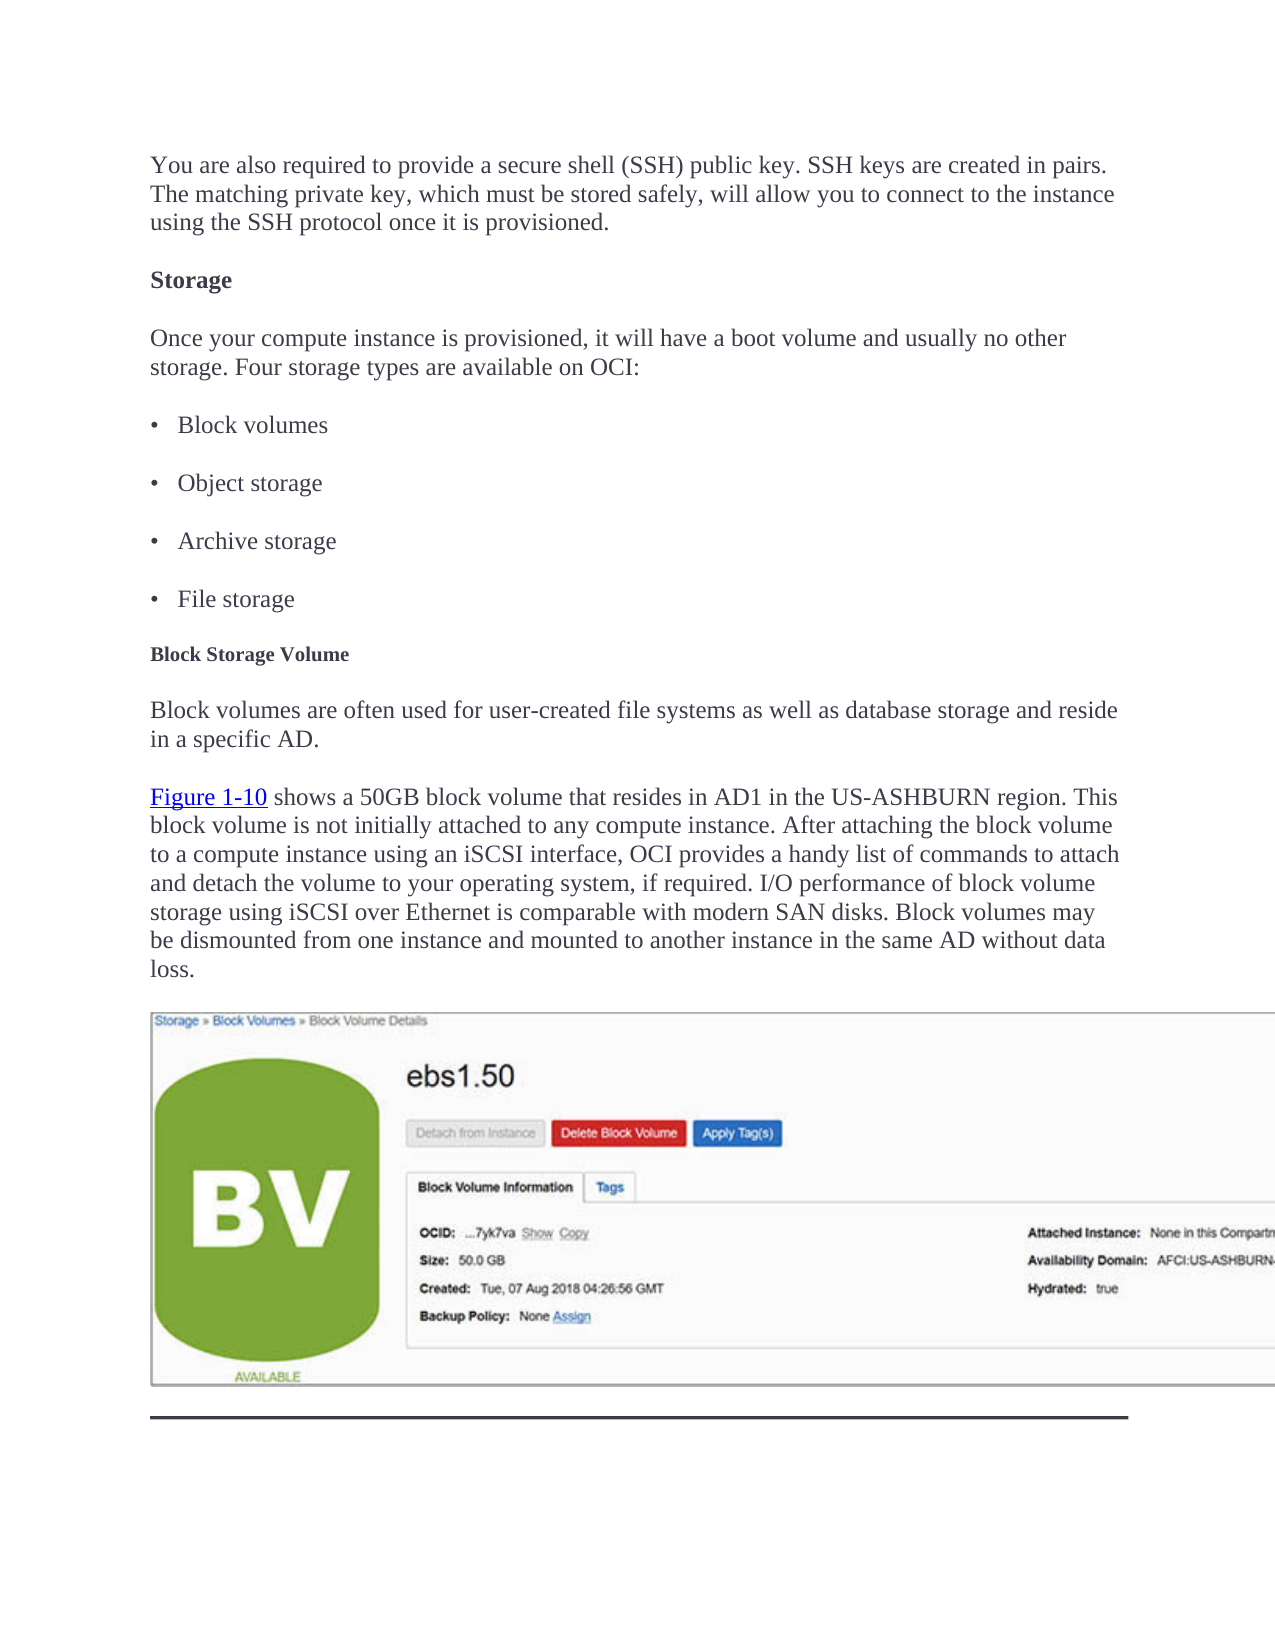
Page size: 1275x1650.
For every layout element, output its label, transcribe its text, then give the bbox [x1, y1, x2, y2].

text • File storage [150, 584, 1125, 612]
text Figure 1-10 shows a 50GB block volume that resides in AD1 in the US-ASHBURN region. This block volume is not initially attached to any compute instance. After attaching the block volume to a compute instance using an iSCSI interface, OCI provides a handy list of commands to attach and detach the volume to your operating system, if required. I/O performance of block volume storage using iSCSI over Ethernet is comparable with modern SAN disks. Block volumes may be dismounted from one instance and mounted to another instance in the same AD without data loss. [150, 782, 1125, 983]
text Block Storage Volume [150, 642, 1125, 666]
text • Archive storage [150, 526, 1125, 554]
text • Block volumes [150, 410, 1125, 439]
text Storage [150, 265, 1125, 294]
text You are also required to provide a secure shell (SSH) public key. SSH keys are created in pairs. The matching private key, which must be stored safely, will allow you to connect to the instance using the SSH protocol once it is provisioned. [150, 150, 1125, 236]
text Block volumes are often used for user-created file systems as well as database storage and reside in a specific AD. [150, 695, 1125, 752]
text Once your compute instance is provisioned, it will have a boot volume and usually no other storage. Four storage types are available on OCI: [150, 323, 1125, 381]
text • Object storage [150, 468, 1125, 497]
picture [150, 1012, 1275, 1387]
